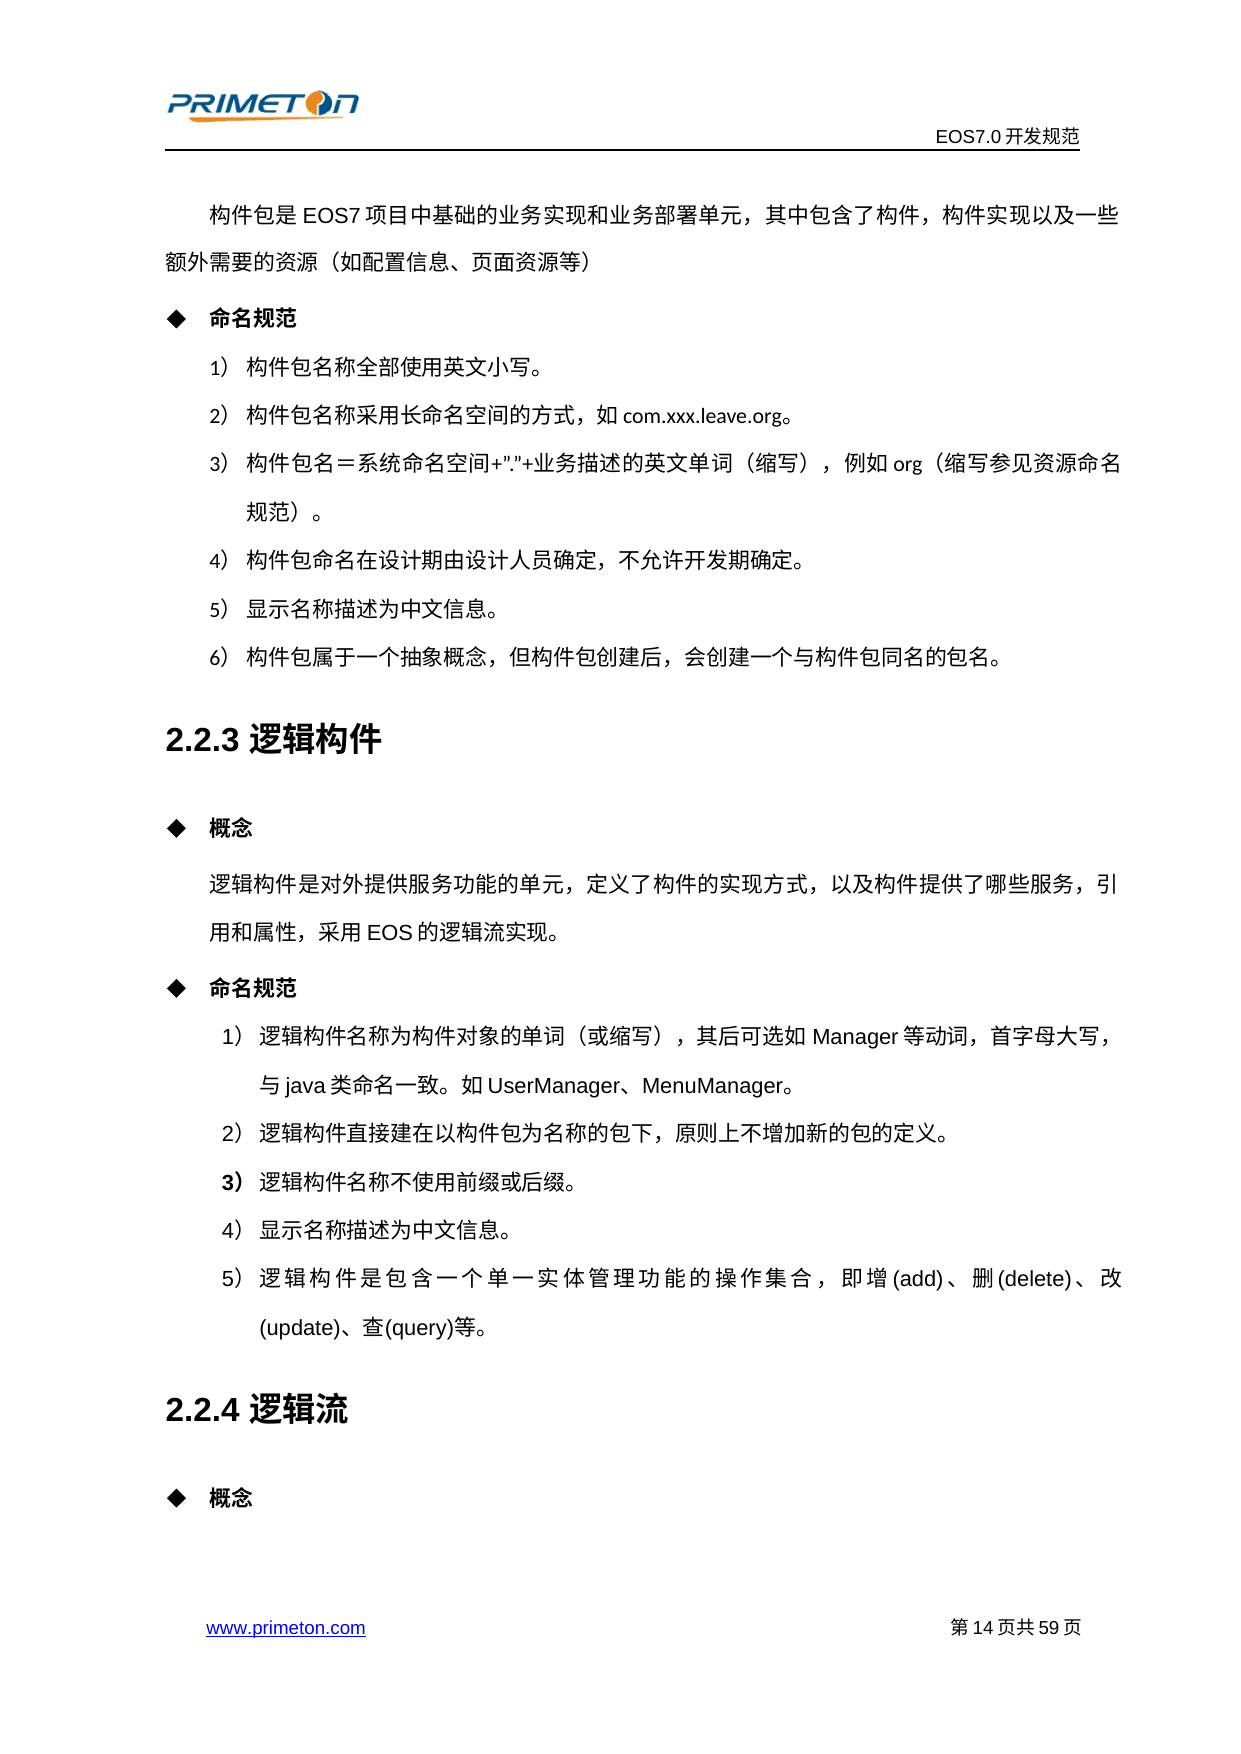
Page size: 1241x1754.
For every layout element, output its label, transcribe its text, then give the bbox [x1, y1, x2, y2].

list 逻辑构件直接建在以构件包为名称的包下，原则上不增加新的包的定义。 [222, 1116, 1122, 1148]
list 构件包属于一个抽象概念，但构件包创建后，会创建一个与构件包同名的包名。 [209, 640, 1122, 672]
picture [165, 88, 363, 124]
subtitle 逻辑构件 [165, 713, 1122, 761]
list 构件包名称全部使用英文小写。 [209, 349, 1122, 382]
list 构件包名称采用长命名空间的方式，如com.xxx.leave.org。 [209, 398, 1122, 430]
list 逻辑构件名称不使用前缀或后缀。 [222, 1164, 1122, 1197]
list 逻辑构件是包含一个单一实体管理功能的操作集合，即增(add)、删(delete)、改(update)、查(query)等。 [222, 1261, 1122, 1342]
list 概念 [165, 1480, 1122, 1513]
text 逻辑构件是对外提供服务功能的单元，定义了构件的实现方式，以及构件提供了哪些服务，引用和属性，采用EOS的逻辑流实现。 [209, 867, 1122, 946]
list 命名规范 [165, 970, 1122, 1003]
list 命名规范 [165, 301, 1122, 333]
list 构件包命名在设计期由设计人员确定，不允许开发期确定。 [209, 543, 1122, 576]
list 概念 [165, 810, 1122, 843]
list 显示名称描述为中文信息。 [222, 1212, 1122, 1245]
list 显示名称描述为中文信息。 [209, 591, 1122, 624]
subtitle 逻辑流 [165, 1383, 1122, 1431]
list 逻辑构件名称为构件对象的单词（或缩写），其后可选如Manager等动词，首字母大写，与java类命名一致。如UserManager、MenuManager。 [222, 1019, 1122, 1100]
list 构件包名＝系统命名空间+”.”+业务描述的英文单词（缩写），例如org（缩写参见资源命名规范）。 [209, 446, 1122, 527]
text 构件包是EOS7项目中基础的业务实现和业务部署单元，其中包含了构件，构件实现以及一些额外需要的资源（如配置信息、页面资源等） [165, 198, 1122, 277]
